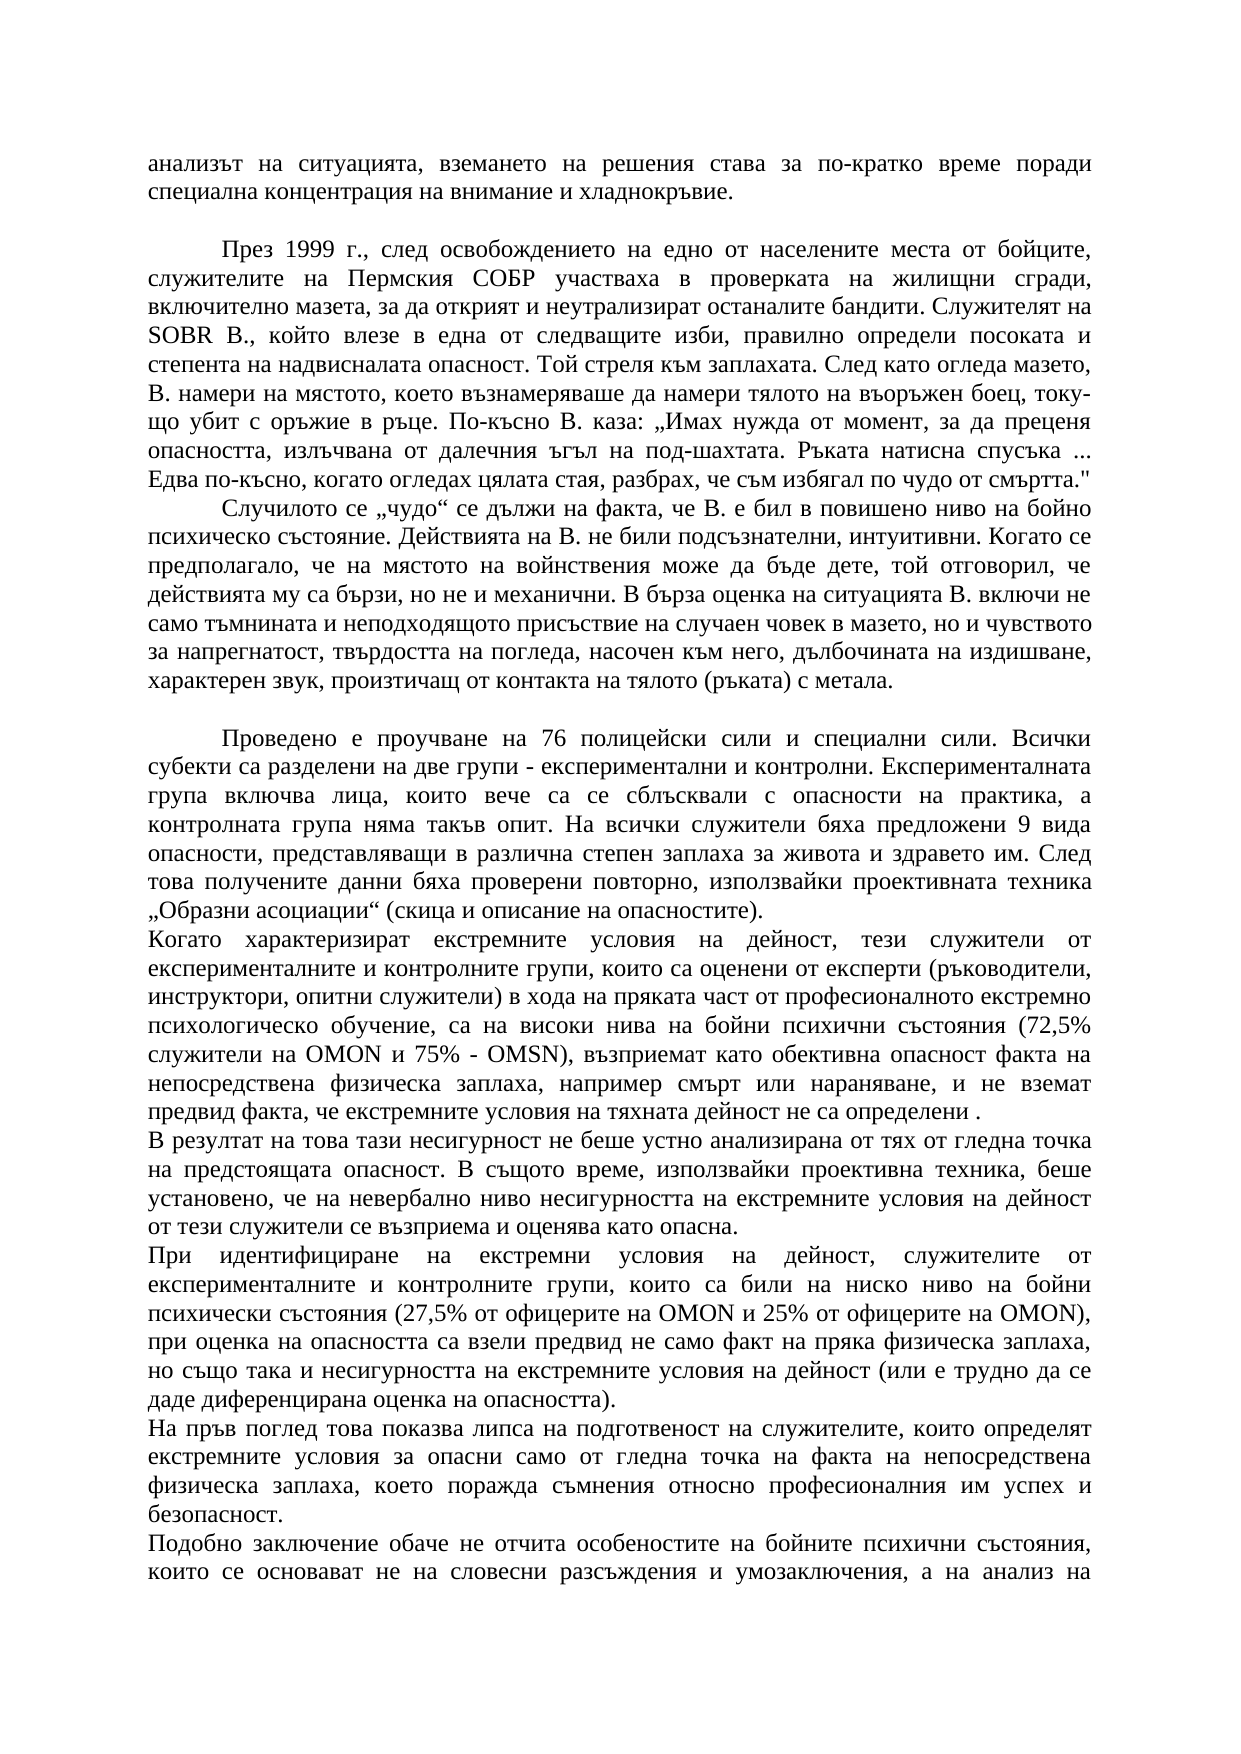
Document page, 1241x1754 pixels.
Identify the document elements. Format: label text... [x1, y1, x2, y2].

text Когато характеризират екстремните условия на дейност, тези служители от експерименталните и контролните групи, които са оценени от експерти (ръководители, инструктори, опитни служители) в хода на пряката част от професионалното екстремно психологическо обучение, са на високи нива на бойни психични състояния (72,5% служители на OMON и 75% - OMSN), възприемат като обективна опасност факта на непосредствена физическа заплаха, например смърт или нараняване, и не вземат предвид факта, че екстремните условия на тяхната дейност не са определени . [148, 924, 1093, 1125]
text В резултат на това тази несигурност не беше устно анализирана от тях от гледна точка на предстоящата опасност. В същото време, използвайки проективна техника, беше установено, че на невербално ниво несигурността на екстремните условия на дейност от тези служители се възприема и оценява като опасна. [148, 1125, 1093, 1240]
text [148, 148, 1093, 205]
text При идентифициране на екстремни условия на дейност, служителите от експерименталните и контролните групи, които са били на ниско ниво на бойни психически състояния (27,5% от офицерите на OMON и 25% от офицерите на OMON), при оценка на опасността са взели предвид не само факт на пряка физическа заплаха, но също така и несигурността на екстремните условия на дейност (или е трудно да се даде диференцирана оценка на опасността). [148, 1240, 1093, 1413]
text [148, 1528, 1093, 1585]
text Случилото се „чудо“ се дължи на факта, че В. е бил в повишено ниво на бойно психическо състояние. Действията на В. не били подсъзнателни, интуитивни. Когато се предполагало, че на мястото на войнствения може да бъде дете, той отговорил, че действията му са бързи, но не и механични. В бърза оценка на ситуацията В. включи не само тъмнината и неподходящото присъствие на случаен човек в мазето, но и чувството за напрегнатост, твърдостта на погледа, насочен към него, дълбочината на издишване, характерен звук, произтичащ от контакта на тялото (ръката) с метала. [148, 493, 1093, 694]
text Проведено е проучване на 76 полицейски сили и специални сили. Всички субекти са разделени на две групи - експериментални и контролни. Експерименталната група включва лица, които вече са се сблъсквали с опасности на практика, а контролната група няма такъв опит. На всички служители бяха предложени 9 вида опасности, представляващи в различна степен заплаха за живота и здравето им. След това получените данни бяха проверени повторно, използвайки проективната техника „Образни асоциации“ (скица и описание на опасностите). [148, 723, 1093, 924]
